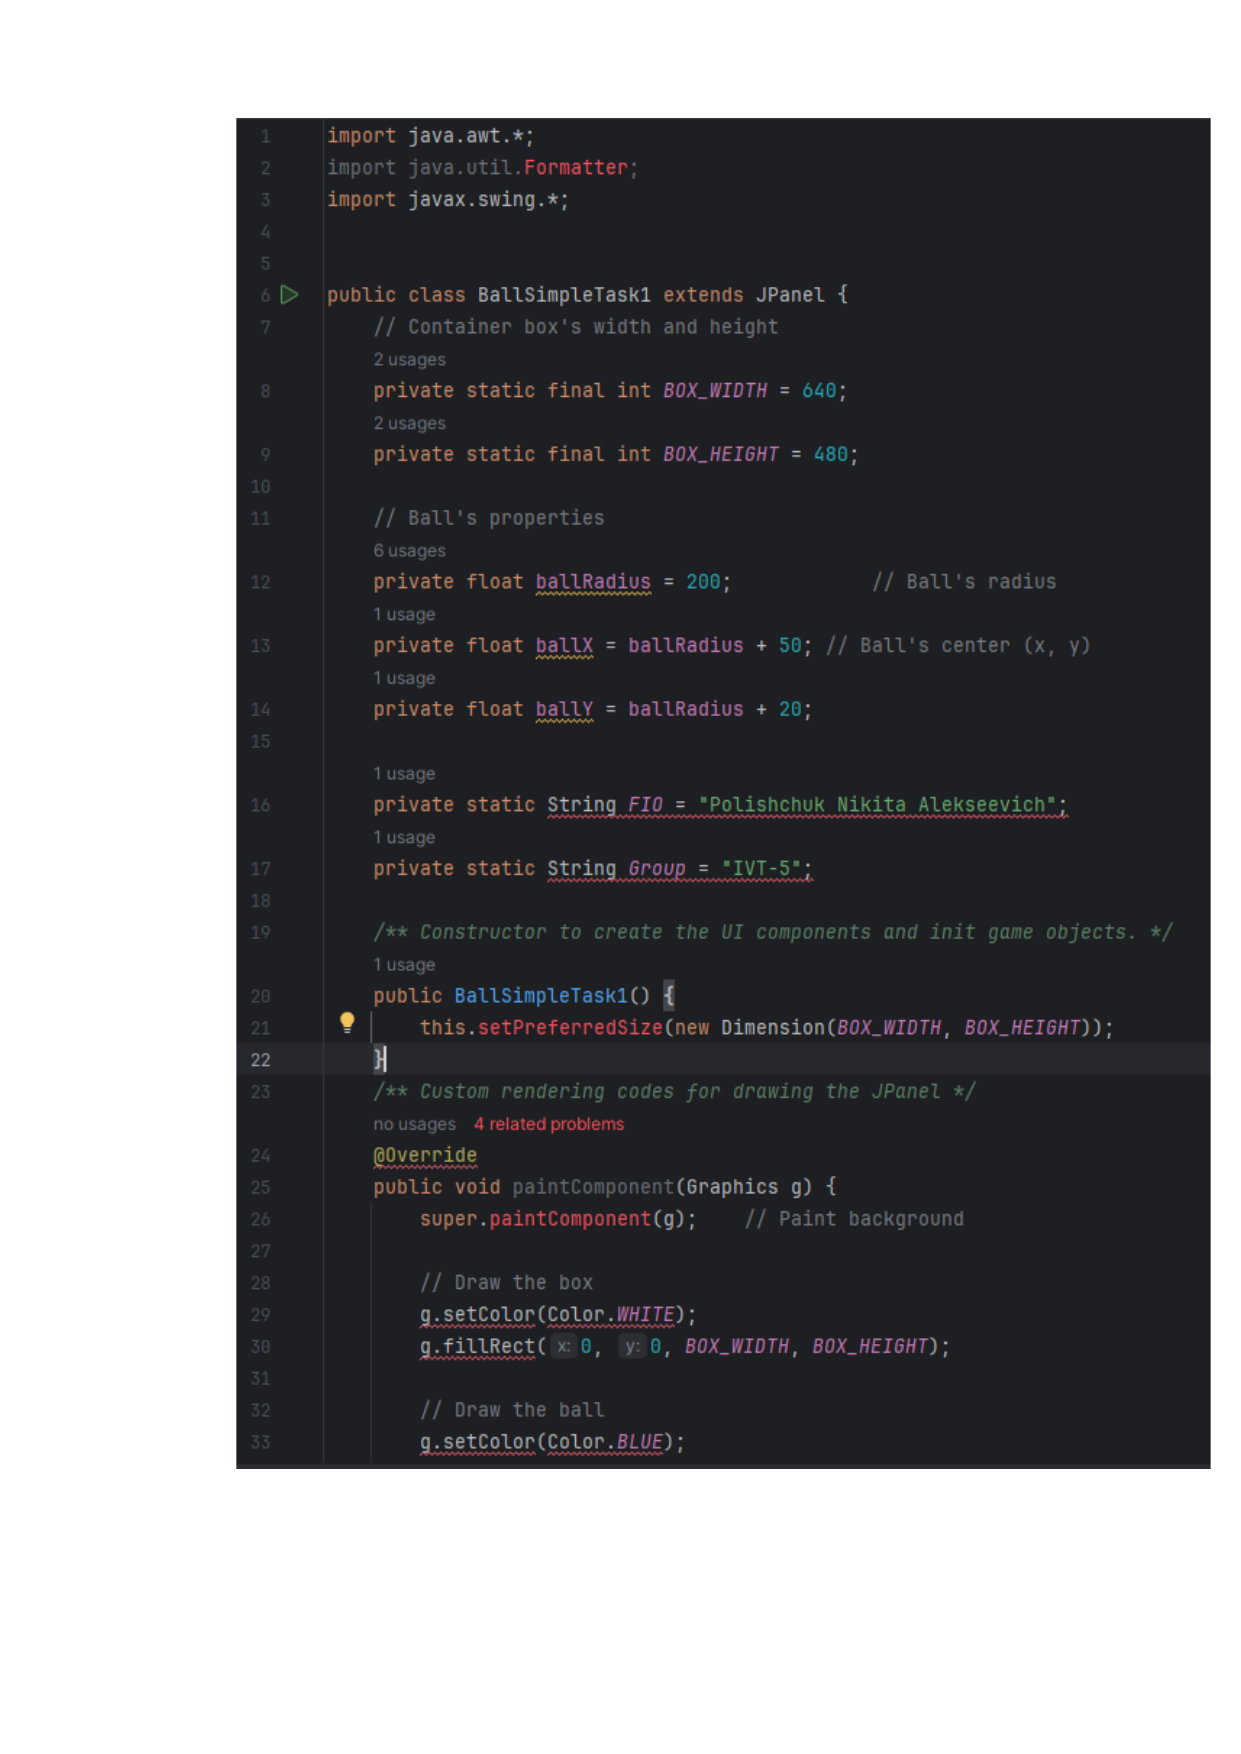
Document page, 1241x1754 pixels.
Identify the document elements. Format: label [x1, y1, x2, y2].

picture [236, 118, 1211, 1469]
